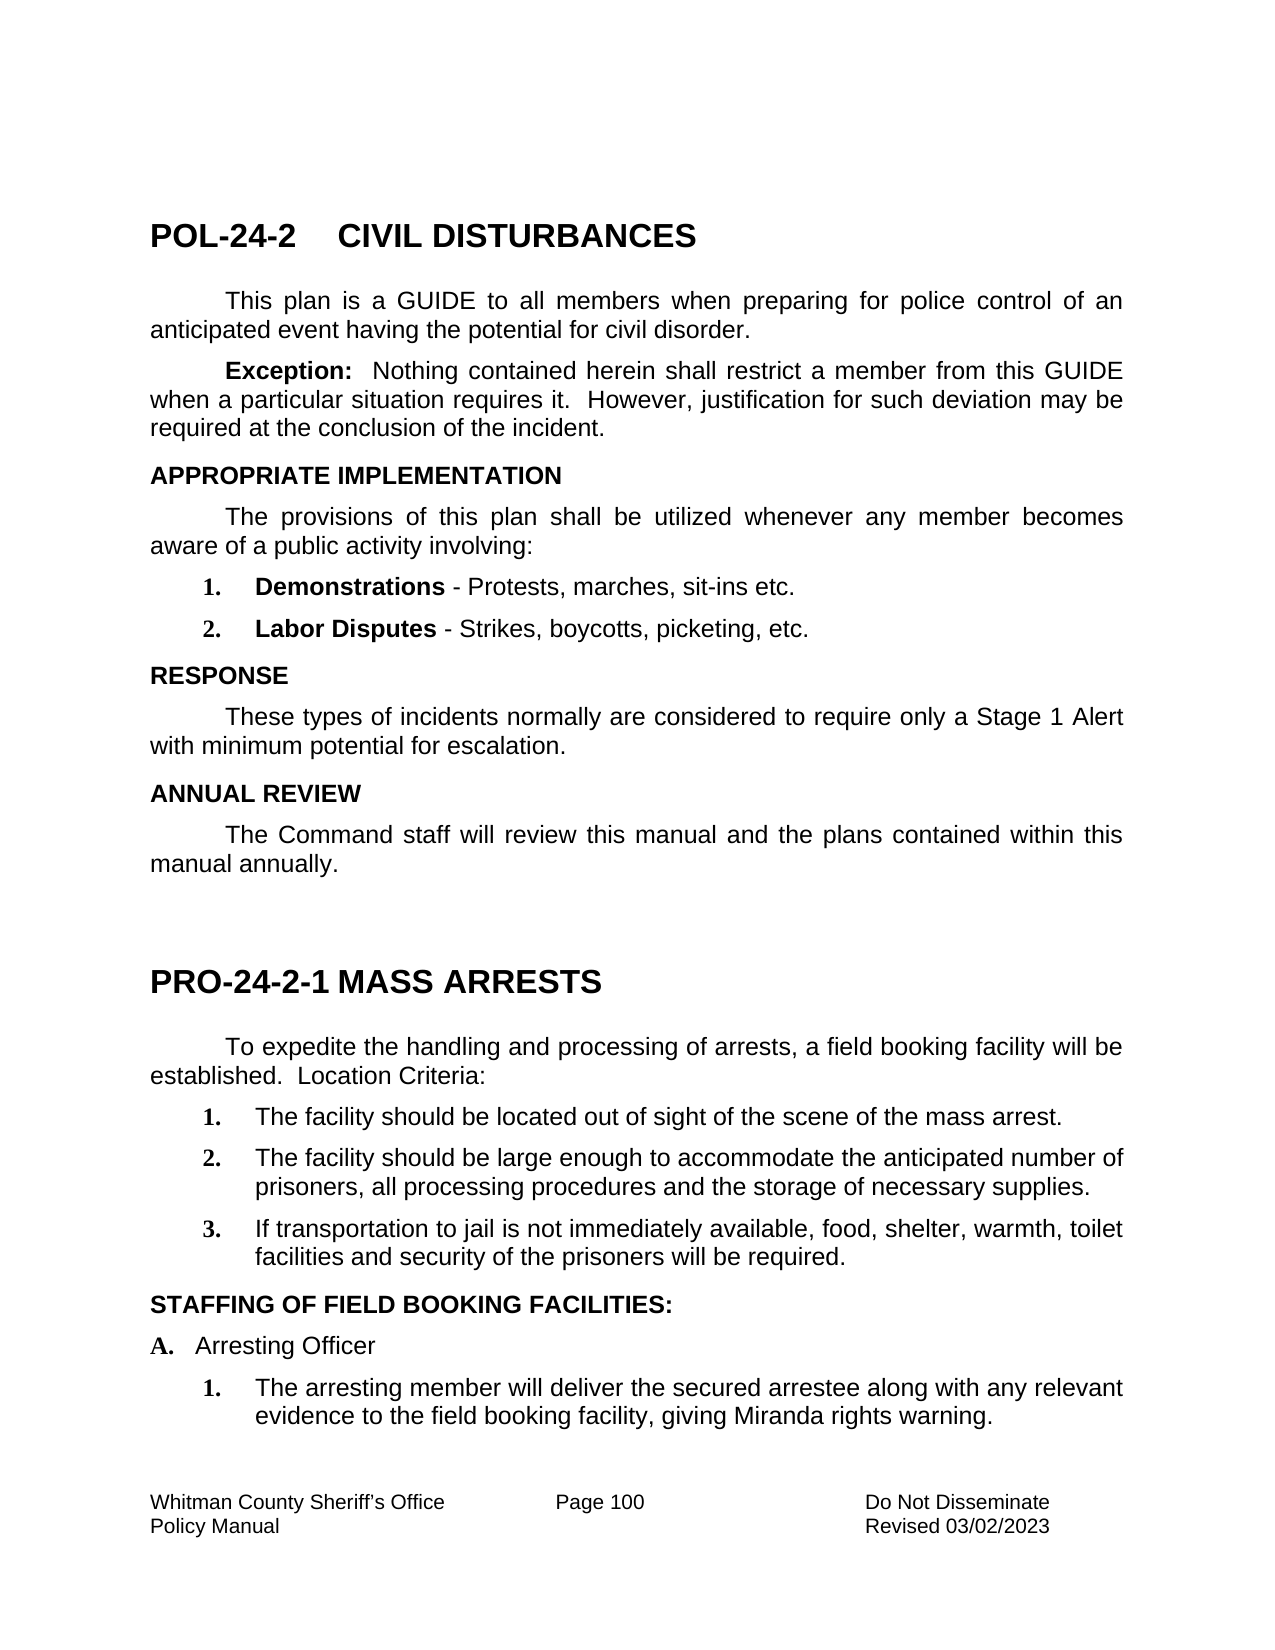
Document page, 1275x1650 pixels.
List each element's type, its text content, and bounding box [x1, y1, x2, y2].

list The facility should be located out of sight of the scene of the mass arrest. [202, 1102, 1125, 1131]
list If transportation to jail is not immediately available, food, shelter, warmth, toilet facilities and security of the prisoners will be required. [202, 1213, 1125, 1271]
list Demonstrations - Protests, marches, sit-ins etc. [202, 572, 1125, 601]
text POL-24-2 CIVIL DISTURBANCES [150, 216, 1125, 255]
text These types of incidents normally are considered to require only a Stage 1 Alert with minimum potential for escalation. [150, 702, 1125, 760]
list Labor Disputes - Strikes, boycotts, picketing, etc. [202, 613, 1125, 642]
text To expedite the handling and processing of arrests, a field booking facility will be established. Location Criteria: [150, 1032, 1125, 1089]
list The arresting member will deliver the secured arrestee along with any relevant evidence to the field booking facility, giving Miranda rights warning. [202, 1372, 1125, 1430]
list The facility should be large enough to accommodate the anticipated number of prisoners, all processing procedures and the storage of necessary supplies. [202, 1143, 1125, 1201]
text The Command staff will review this manual and the plans contained within this manual annually. [150, 820, 1125, 877]
text Appropriate Implementation [150, 461, 1125, 490]
list Arresting Officer [150, 1331, 1125, 1360]
text PRO-24-2-1 MASS ARRESTS [150, 962, 1125, 1001]
text Exception: Nothing contained herein shall restrict a member from this GUIDE when a particular situation requires it. However, justification for such deviation may be required at the conclusion of the incident. [150, 356, 1125, 442]
text Staffing of Field Booking Facilities: [150, 1290, 1125, 1319]
text Response [150, 661, 1125, 690]
text The provisions of this plan shall be utilized whenever any member becomes aware of a public activity involving: [150, 502, 1125, 560]
text ANNUAL REVIEW [150, 779, 1125, 807]
text This plan is a GUIDE to all members when preparing for control of an anticipated event having the potential for civil disorder. [150, 286, 1125, 343]
